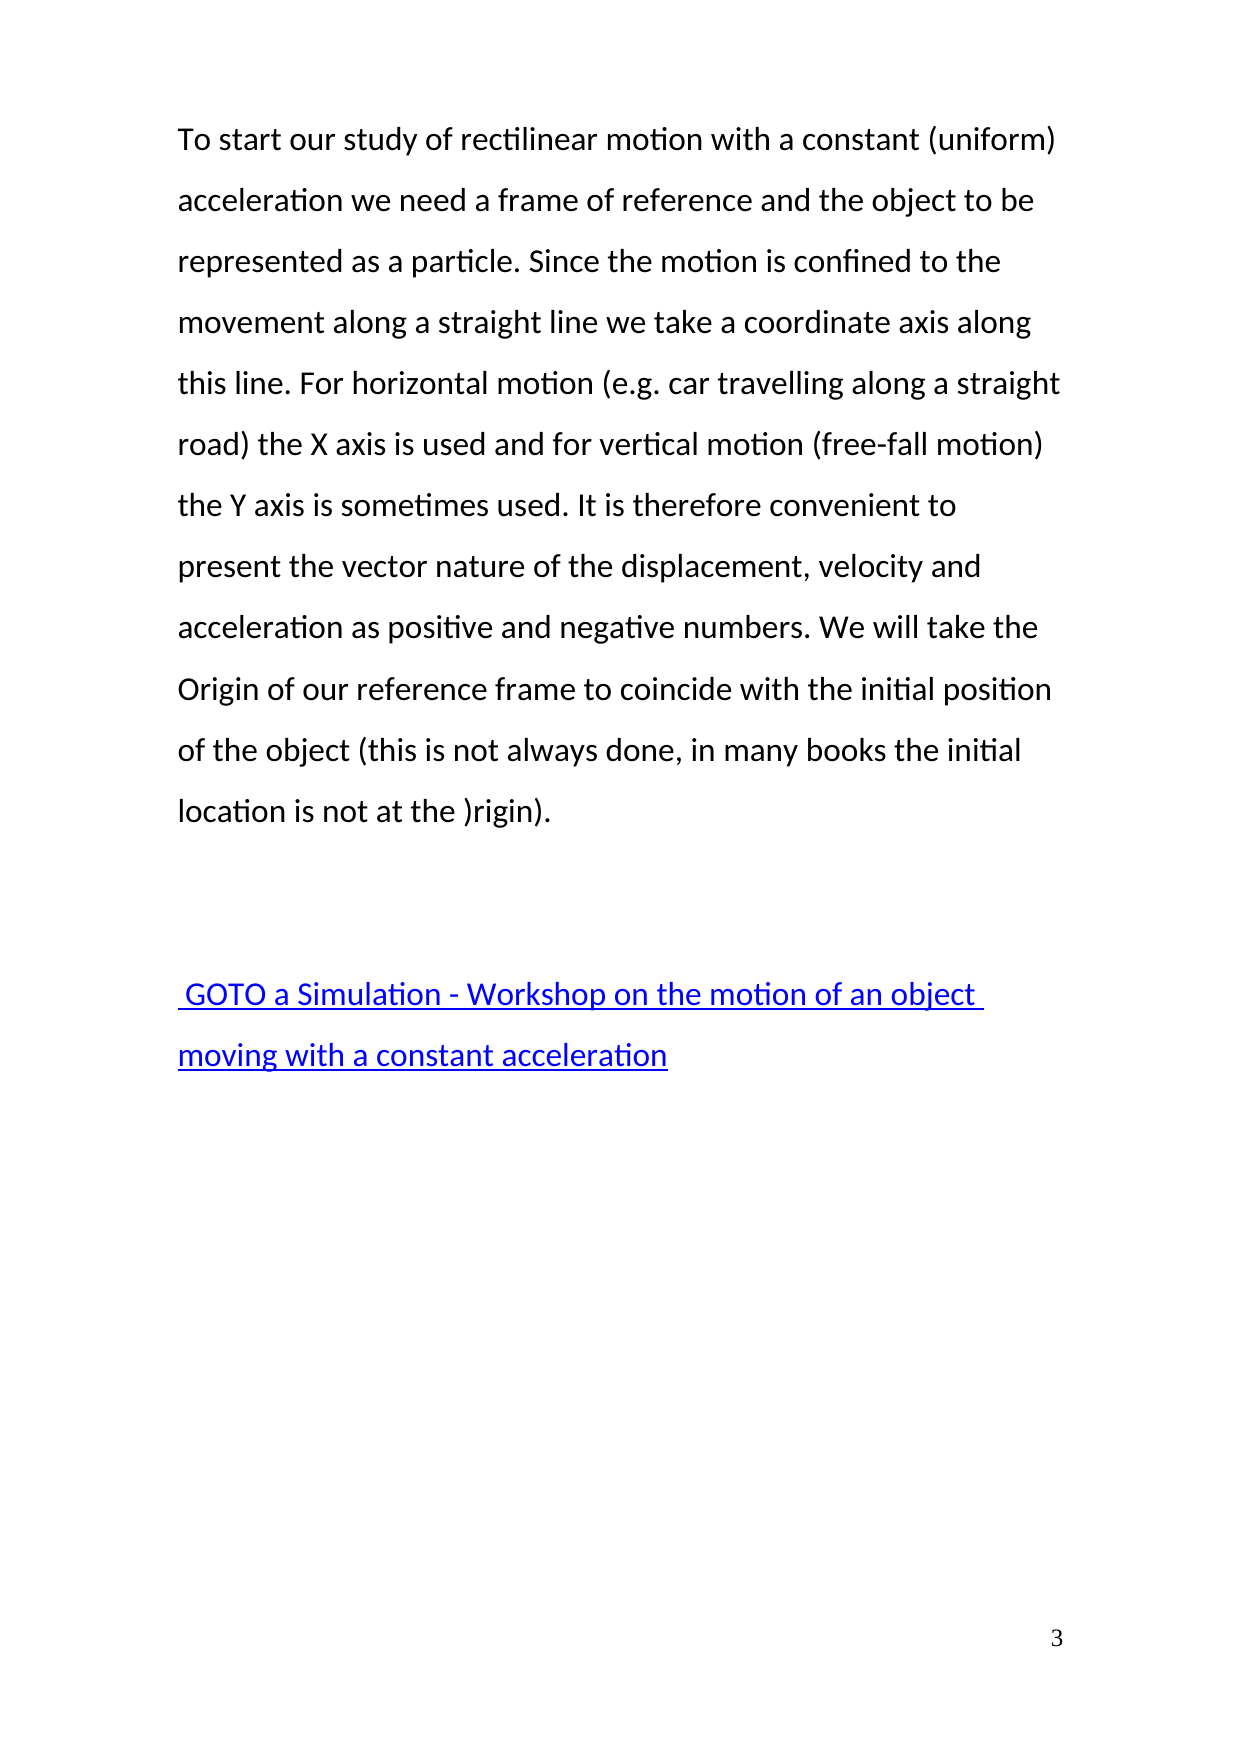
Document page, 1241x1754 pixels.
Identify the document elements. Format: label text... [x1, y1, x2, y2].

text To start our study of rectilinear motion with a constant (uniform) acceleration we need a frame of reference and the object to be represented as a particle. Since the motion is confined to the movement along a straight line we take a coordinate axis along this line. For horizontal motion (e.g. car travelling along a straight road) the X axis is used and for vertical motion (free-fall motion) the Y axis is sometimes used. It is therefore convenient to present the vector nature of the displacement, velocity and acceleration as positive and negative numbers. We will take the Origin of our reference frame to coincide with the initial position of the object (this is not always done, in many books the initial location is not at the )rigin). [177, 118, 1063, 830]
text GOTO a Simulation - Workshop on the motion of an object moving with a constant acceleration [177, 973, 1063, 1074]
